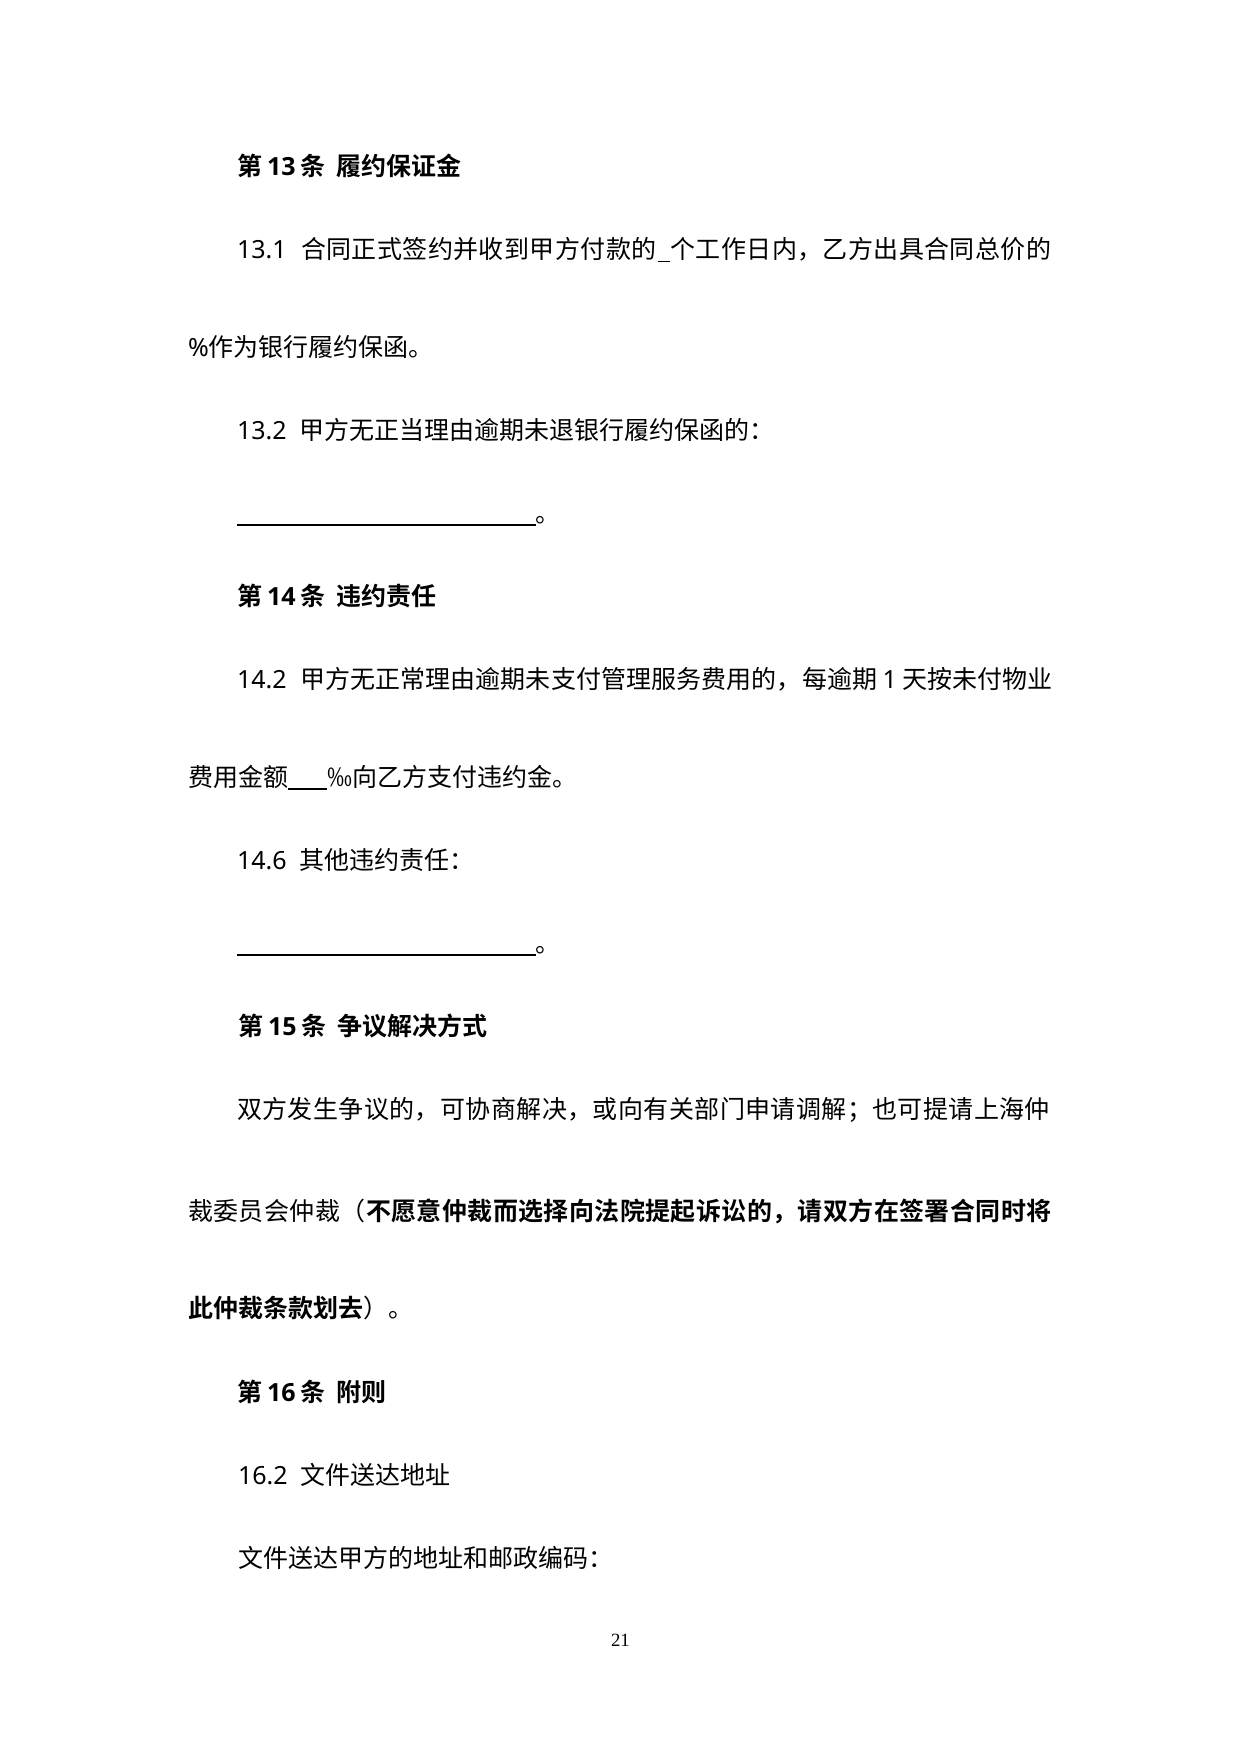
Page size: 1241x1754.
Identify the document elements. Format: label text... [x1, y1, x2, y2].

text 。 [188, 909, 1052, 974]
text 13.2 甲方无正当理由逾期未退银行履约保函的： [188, 396, 1052, 461]
text 14.2 甲方无正常理由逾期未支付管理服务费用的，每逾期1天按未付物业费用金额 ‰向乙方支付违约金。 [188, 645, 1052, 808]
text 第14条 违约责任 [188, 562, 1052, 627]
text 13.1 合同正式签约并收到甲方付款的 个工作日内，乙方出具合同总价的 %作为银行履约保函。 [188, 215, 1052, 378]
text 文件送达甲方的地址和邮政编码： [188, 1524, 1052, 1589]
text 16.2 文件送达地址 [188, 1441, 1052, 1506]
text 第16条 附则 [188, 1358, 1052, 1423]
text 第13条 履约保证金 [188, 132, 1052, 197]
text 14.6 其他违约责任： [188, 826, 1052, 891]
text 双方发生争议的，可协商解决，或向有关部门申请调解；也可提请上海仲裁委员会仲裁（不愿意仲裁而选择向法院提起诉讼的，请双方在签署合同时将此仲裁条款划去）。 [188, 1075, 1052, 1335]
text 。 [188, 479, 1052, 544]
text 第15条 争议解决方式 [188, 992, 1052, 1057]
